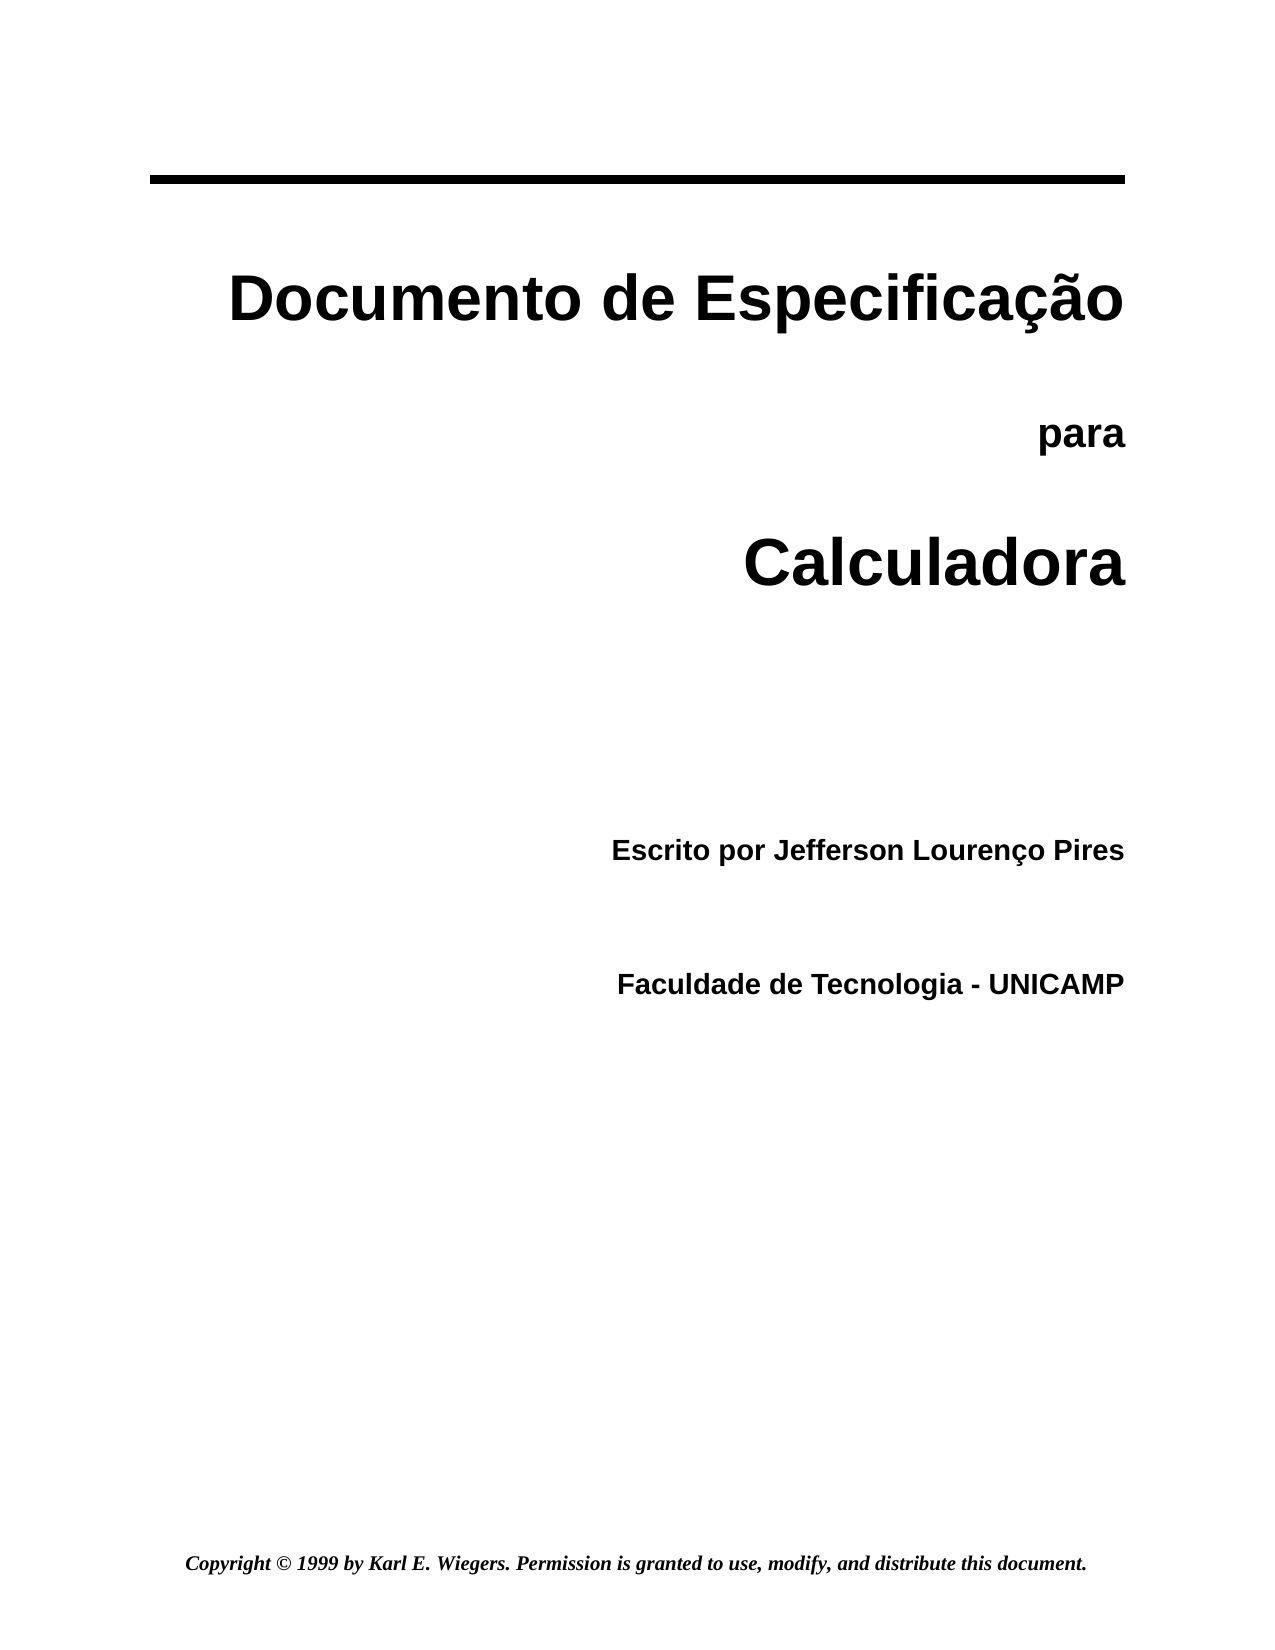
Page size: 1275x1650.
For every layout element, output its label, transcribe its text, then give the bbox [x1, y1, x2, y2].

text Escrito por Jefferson Lourenço Pires [150, 833, 1125, 867]
title Documento de Especificação [150, 259, 1125, 334]
title para [150, 409, 1125, 457]
text Faculdade de Tecnologia - UNICAMP [150, 967, 1125, 1001]
title Calculadora [150, 523, 1125, 600]
